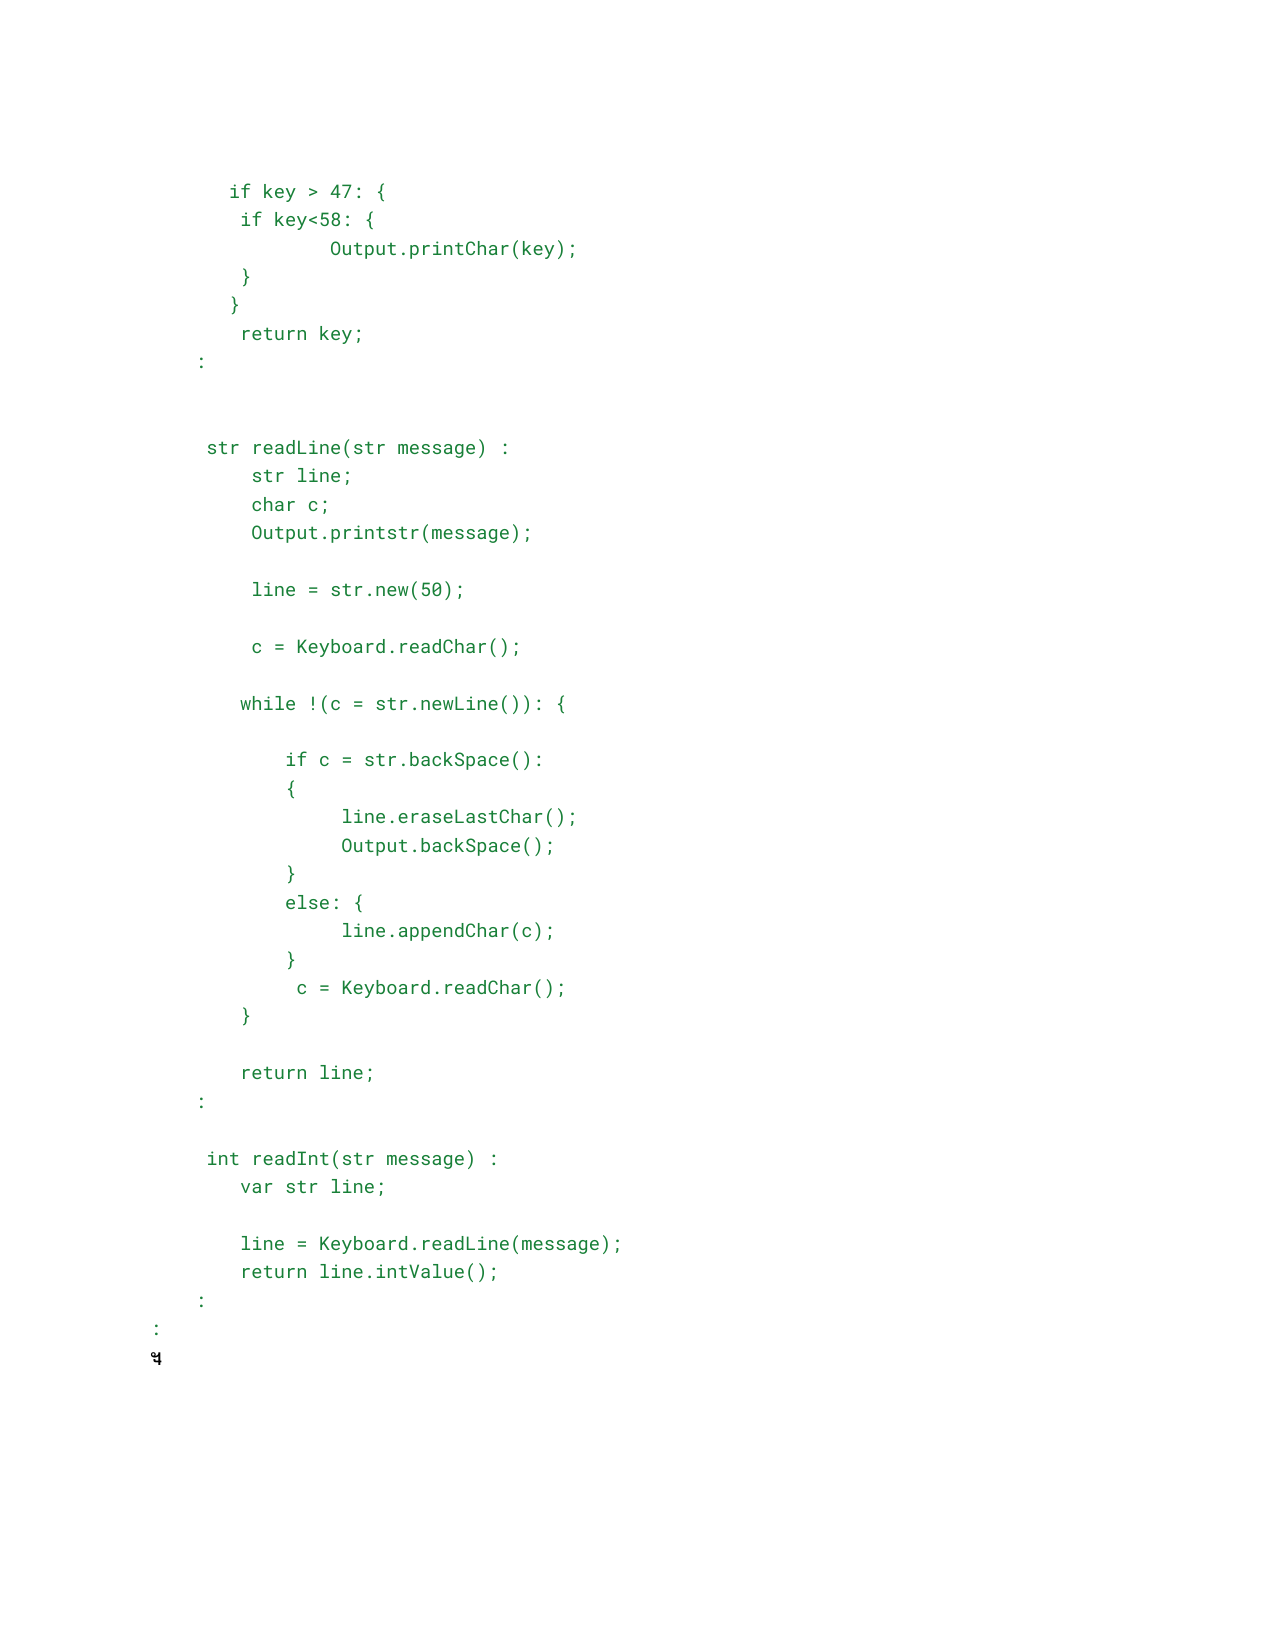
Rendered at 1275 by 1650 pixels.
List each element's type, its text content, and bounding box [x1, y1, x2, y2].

text str readLine(str message) : [150, 434, 1125, 459]
text } [150, 861, 1125, 886]
text int readInt(str message) : [150, 1145, 1125, 1170]
text char c; [150, 491, 1125, 516]
text var str line; [150, 1174, 1125, 1198]
text line = str.new(50); [150, 577, 1125, 601]
text c = Keyboard.readChar(); [150, 633, 1125, 658]
text Output.printChar(key); [150, 235, 1125, 260]
text  [150, 1344, 1125, 1371]
text line = Keyboard.readLine(message); [150, 1231, 1125, 1255]
text c = Keyboard.readChar(); [150, 975, 1125, 999]
text Output.backSpace(); [150, 832, 1125, 857]
text { [150, 776, 1125, 800]
text if key > 47: { [150, 178, 1125, 203]
text } [150, 292, 1125, 317]
text if key<58: { [150, 207, 1125, 232]
text } [150, 1003, 1125, 1028]
text : [150, 1088, 1125, 1113]
text } [150, 264, 1125, 288]
text line.appendChar(c); [150, 918, 1125, 943]
text return line; [150, 1060, 1125, 1085]
text while !(c = str.newLine()): { [150, 690, 1125, 715]
text : [150, 1316, 1125, 1341]
text str line; [150, 463, 1125, 488]
text } [150, 946, 1125, 971]
text Output.printstr(message); [150, 520, 1125, 544]
text if c = str.backSpace(): [150, 747, 1125, 772]
text else: { [150, 889, 1125, 914]
text return key; [150, 321, 1125, 345]
text : [150, 1287, 1125, 1312]
text : [150, 349, 1125, 374]
text line.eraseLastChar(); [150, 804, 1125, 829]
text return line.intValue(); [150, 1259, 1125, 1284]
